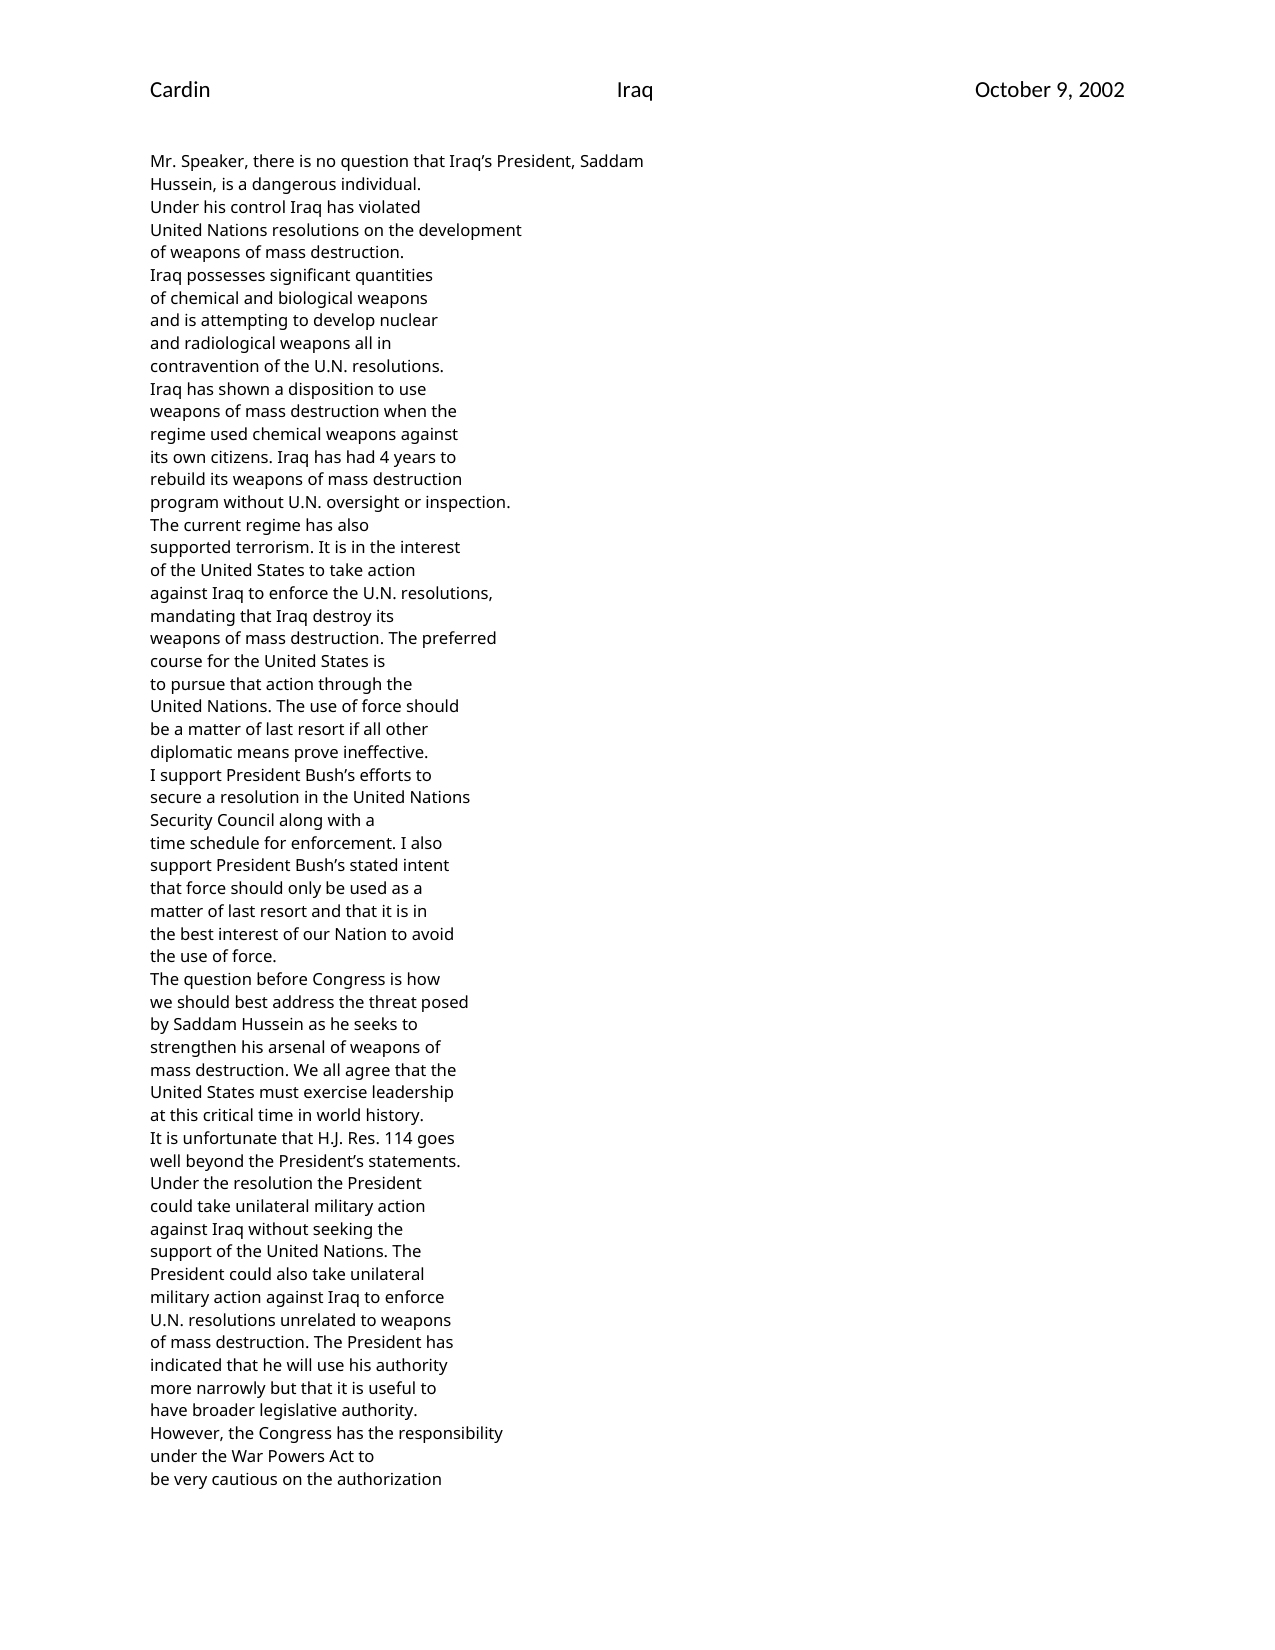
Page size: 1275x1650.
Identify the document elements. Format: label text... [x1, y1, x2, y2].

text military action against Iraq to enforce [150, 1285, 1125, 1308]
text United Nations resolutions on the development [150, 218, 1125, 241]
text matter of last resort and that it is in [150, 899, 1125, 922]
text course for the United States is [150, 649, 1125, 672]
text Under his control Iraq has violated [150, 195, 1125, 218]
text have broader legislative authority. [150, 1399, 1125, 1422]
text Iraq possesses significant quantities [150, 263, 1125, 286]
text of the United States to take action [150, 559, 1125, 581]
text the best interest of our Nation to avoid [150, 922, 1125, 945]
text diplomatic means prove ineffective. [150, 740, 1125, 763]
text rebuild its weapons of mass destruction [150, 468, 1125, 491]
text program without U.N. oversight or inspection. [150, 491, 1125, 513]
text The question before Congress is how [150, 967, 1125, 990]
text supported terrorism. It is in the interest [150, 536, 1125, 559]
text against Iraq without seeking the [150, 1217, 1125, 1240]
text be a matter of last resort if all other [150, 718, 1125, 740]
text we should best address the threat posed [150, 990, 1125, 1013]
text strengthen his arsenal of weapons of [150, 1036, 1125, 1058]
text mass destruction. We all agree that the [150, 1058, 1125, 1081]
text against Iraq to enforce the U.N. resolutions, [150, 581, 1125, 604]
text United States must exercise leadership [150, 1081, 1125, 1104]
text U.N. resolutions unrelated to weapons [150, 1308, 1125, 1331]
text support of the United Nations. The [150, 1240, 1125, 1263]
text The current regime has also [150, 513, 1125, 536]
text of mass destruction. The President has [150, 1331, 1125, 1353]
text to pursue that action through the [150, 672, 1125, 695]
text support President Bush’s stated intent [150, 854, 1125, 877]
text mandating that Iraq destroy its [150, 604, 1125, 627]
text under the War Powers Act to [150, 1444, 1125, 1467]
text Security Council along with a [150, 808, 1125, 831]
text its own citizens. Iraq has had 4 years to [150, 445, 1125, 468]
text Under the resolution the President [150, 1172, 1125, 1194]
text weapons of mass destruction when the [150, 400, 1125, 422]
text be very cautious on the authorization [150, 1467, 1125, 1490]
text time schedule for enforcement. I also [150, 831, 1125, 854]
text the use of force. [150, 945, 1125, 967]
text at this critical time in world history. [150, 1104, 1125, 1126]
text more narrowly but that it is useful to [150, 1376, 1125, 1399]
text could take unilateral military action [150, 1194, 1125, 1217]
text secure a resolution in the United Nations [150, 786, 1125, 808]
text Iraq has shown a disposition to use [150, 377, 1125, 400]
text Mr. Speaker, there is no question that Iraq’s President, Saddam [150, 150, 1125, 173]
text that force should only be used as a [150, 877, 1125, 899]
text indicated that he will use his authority [150, 1353, 1125, 1376]
text of weapons of mass destruction. [150, 241, 1125, 263]
text and radiological weapons all in [150, 332, 1125, 354]
text It is unfortunate that H.J. Res. 114 goes [150, 1126, 1125, 1149]
text well beyond the President’s statements. [150, 1149, 1125, 1172]
text weapons of mass destruction. The preferred [150, 627, 1125, 649]
text by Saddam Hussein as he seeks to [150, 1013, 1125, 1036]
text Hussein, is a dangerous individual. [150, 173, 1125, 195]
text and is attempting to develop nuclear [150, 309, 1125, 332]
text contravention of the U.N. resolutions. [150, 354, 1125, 377]
text of chemical and biological weapons [150, 286, 1125, 309]
text I support President Bush’s efforts to [150, 763, 1125, 786]
text President could also take unilateral [150, 1263, 1125, 1285]
text However, the Congress has the responsibility [150, 1422, 1125, 1444]
text United Nations. The use of force should [150, 695, 1125, 718]
text regime used chemical weapons against [150, 422, 1125, 445]
